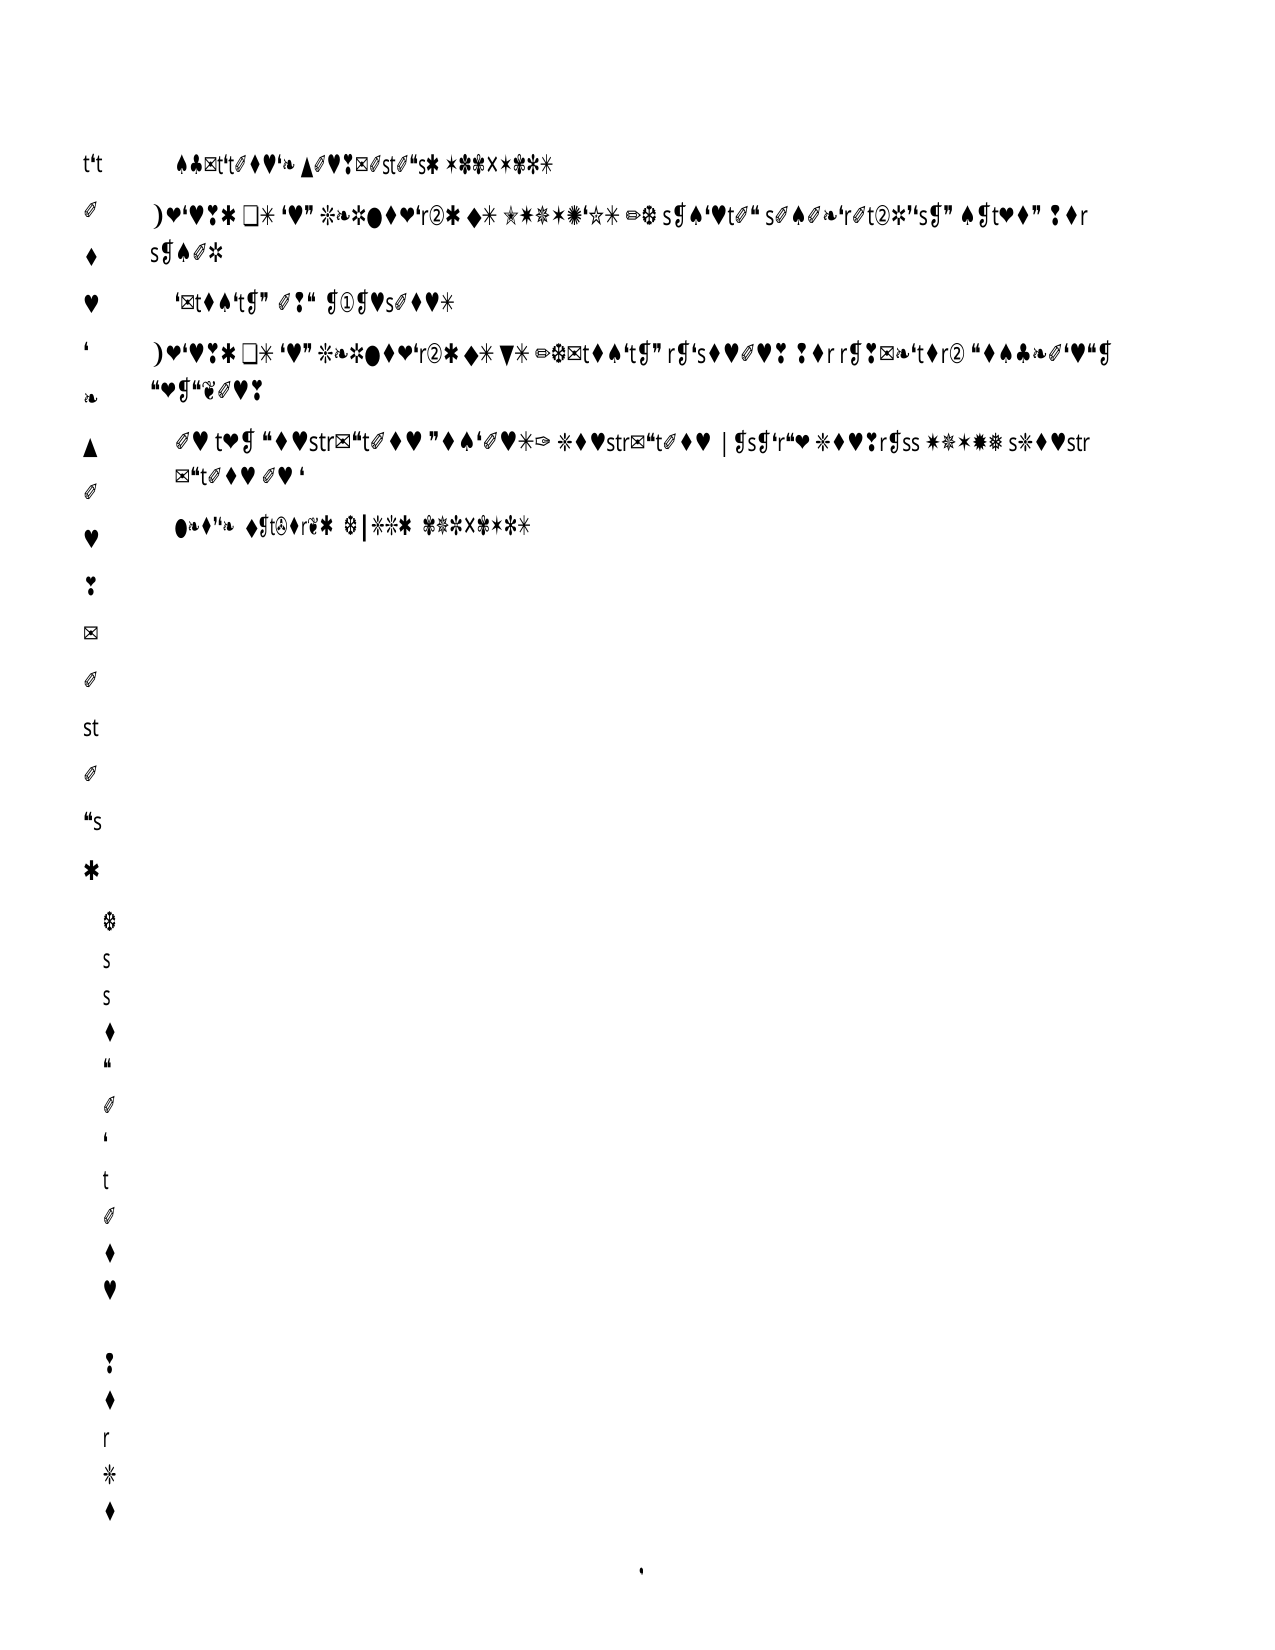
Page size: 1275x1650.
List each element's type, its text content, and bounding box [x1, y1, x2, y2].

text ❛✉t♦♠❛t❡❞ ✐❢❝ ❡①❡♥s✐♦♥✳ [174, 284, 1137, 321]
text ✐♥ t❤❡ ❝♦♥str✉❝t✐♦♥ ❞♦♠❛✐♥✳✑ ❈♦♥str✉❝t✐♦♥ ❘❡s❡❛r❝❤ ❈♦♥❣r❡ss ✷✵✶✹❅ s❈♦♥str✉❝t✐♦♥ ✐♥ ❛ [174, 422, 1137, 493]
text ●❧♦❜❛❧ ◆❡t✇♦r❦✱ ❆❙❈❊✱ ✾✵✼✕✾✶✻✳ [174, 507, 1137, 544]
text ❩❤❛♥❣✱ ❏✳ ❛♥❞ ❊❧✲●♦❤❛r②✱ ◆✳ ▼✳ ✏❆✉t♦♠❛t❡❞ r❡❛s♦♥✐♥❣ ❢♦r r❡❣✉❧❛t♦r② ❝♦♠♣❧✐❛♥❝❡ ❝❤❡❝❦✐♥❣ [150, 334, 1137, 408]
text ❩❤❛♥❣✱ ❏✳ ❛♥❞ ❊❧✲●♦❤❛r②✱ ◆✳ ✭✷✵✶✺❛✮✳ ✏❆ s❡♠❛♥t✐❝ s✐♠✐❧❛r✐t②✲❜❛s❡❞ ♠❡t❤♦❞ ❢♦r s❡♠✐✲ [150, 196, 1137, 270]
text ❆ss♦❝✐❛t✐♦♥ ❢♦r ❈♦♠♣✉t❛t✐♦♥❛❧ ▲✐♥❣✉✐st✐❝s✱ ✶✽✾✕✶✾✻✳ [174, 146, 1137, 183]
